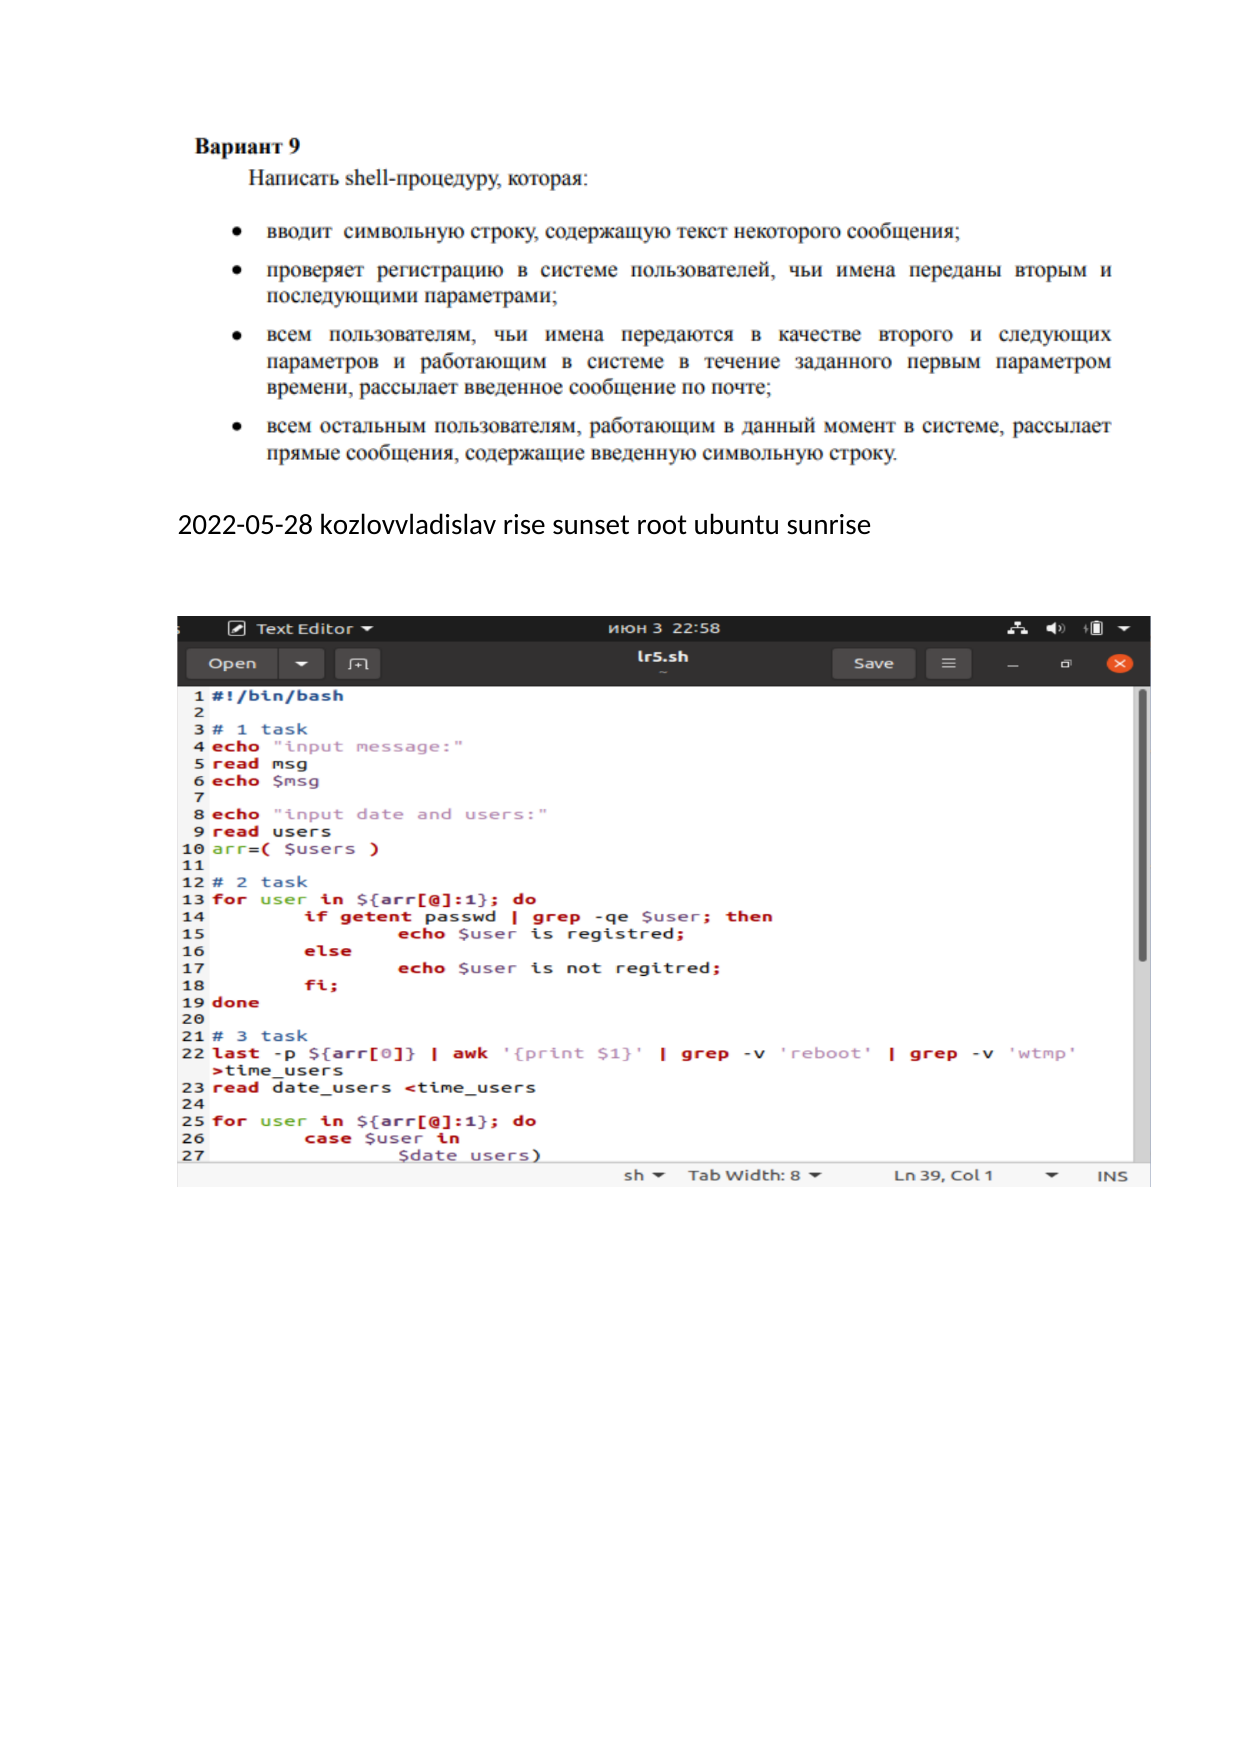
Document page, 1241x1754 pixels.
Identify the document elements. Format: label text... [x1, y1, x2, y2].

text 2022-05-28 kozlovvladislav rise sunset root ubuntu sunrise [177, 506, 1152, 542]
picture [177, 118, 1152, 487]
picture [177, 616, 1151, 1187]
